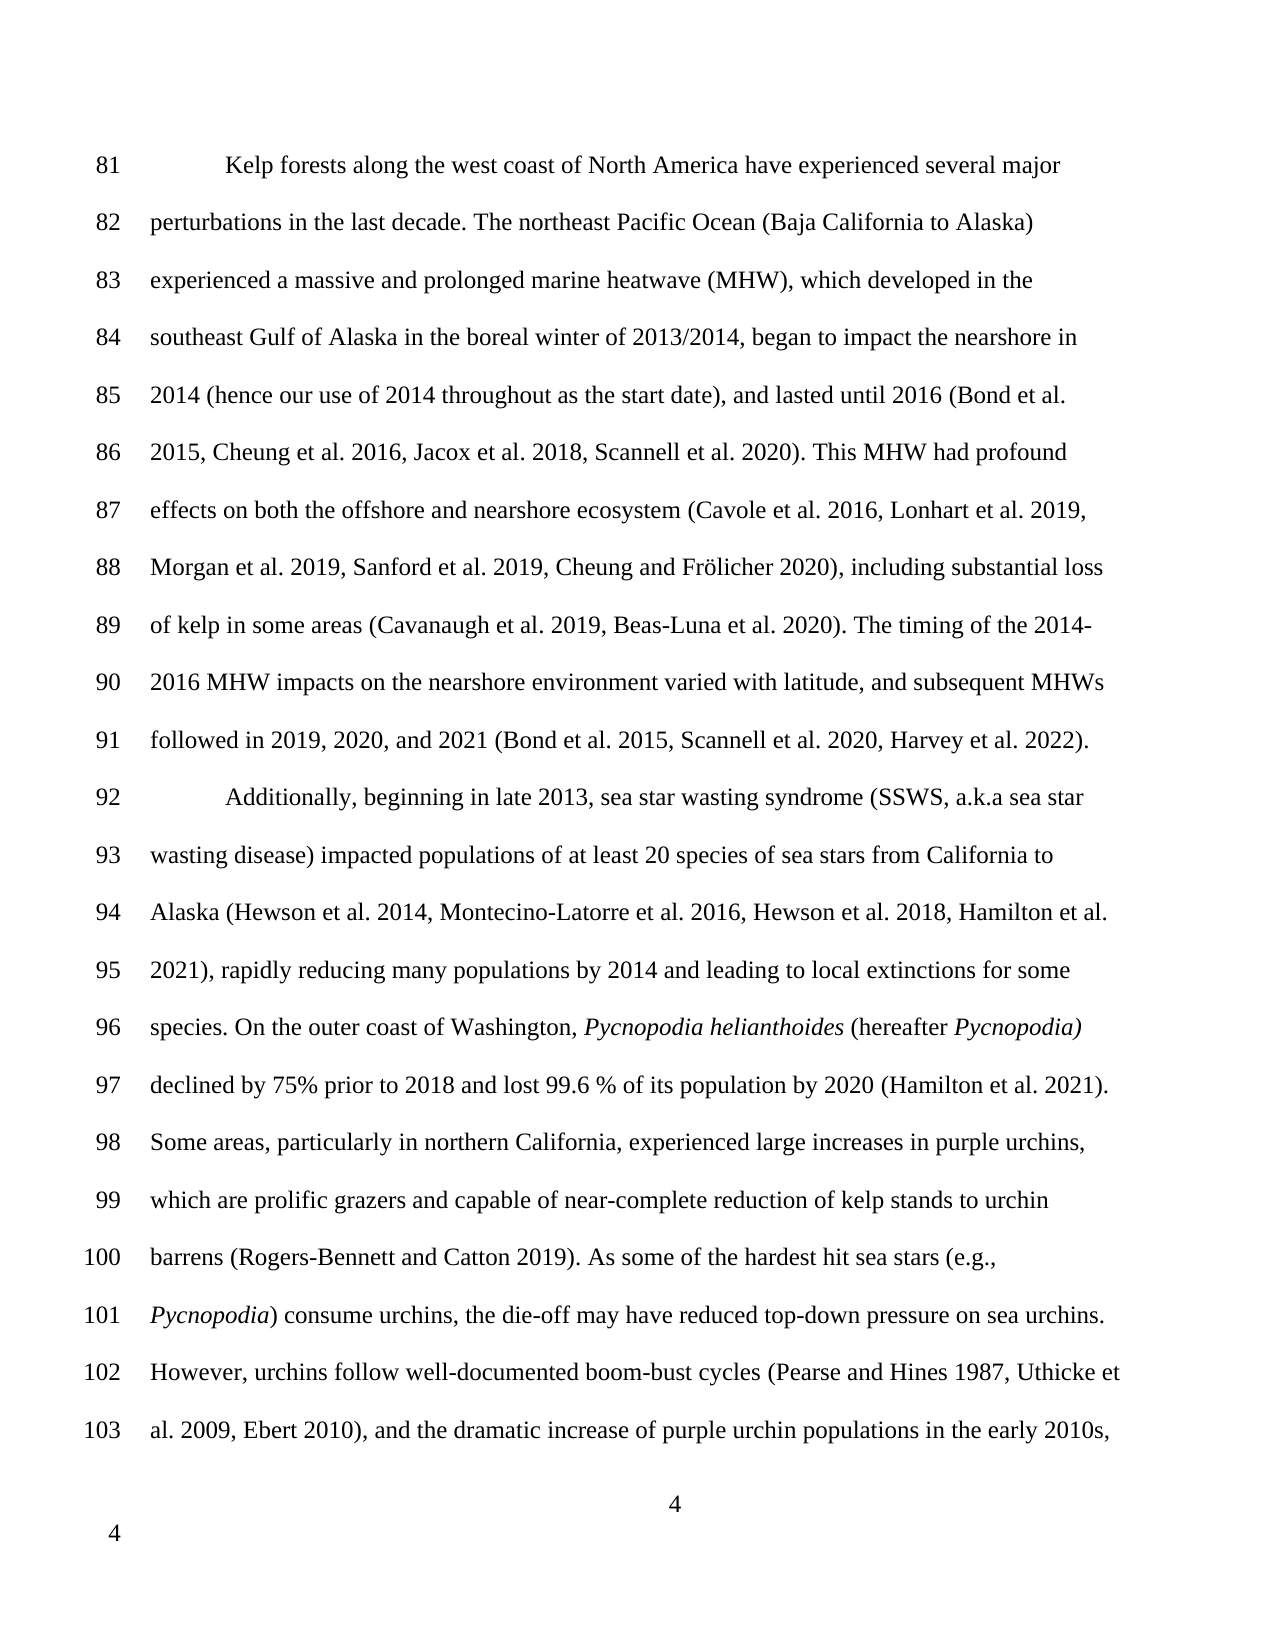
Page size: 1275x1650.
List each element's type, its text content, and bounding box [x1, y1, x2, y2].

text Kelp forests along the west coast of North America have experienced several major perturbations in the last decade. The northeast Pacific Ocean (Baja California to Alaska) experienced a massive and prolonged marine heatwave (MHW), which developed in the southeast Gulf of Alaska in the boreal winter of 2013/2014, began to impact the nearshore in 2014 (hence our use of 2014 throughout as the start date), and lasted until 2016 (Bond et al. 2015, Cheung et al. 2016, Jacox et al. 2018, Scannell et al. 2020). This MHW had profound effects on both the offshore and nearshore ecosystem (Cavole et al. 2016, Lonhart et al. 2019, Morgan et al. 2019, Sanford et al. 2019, Cheung and Frölicher 2020), including substantial loss of kelp in some areas (Cavanaugh et al. 2019, Beas-Luna et al. 2020). The timing of the 2014-2016 MHW impacts on the nearshore environment varied with latitude, and subsequent MHWs followed in 2019, 2020, and 2021 (Bond et al. 2015, Scannell et al. 2020, Harvey et al. 2022). [150, 150, 1125, 754]
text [150, 782, 1125, 1444]
